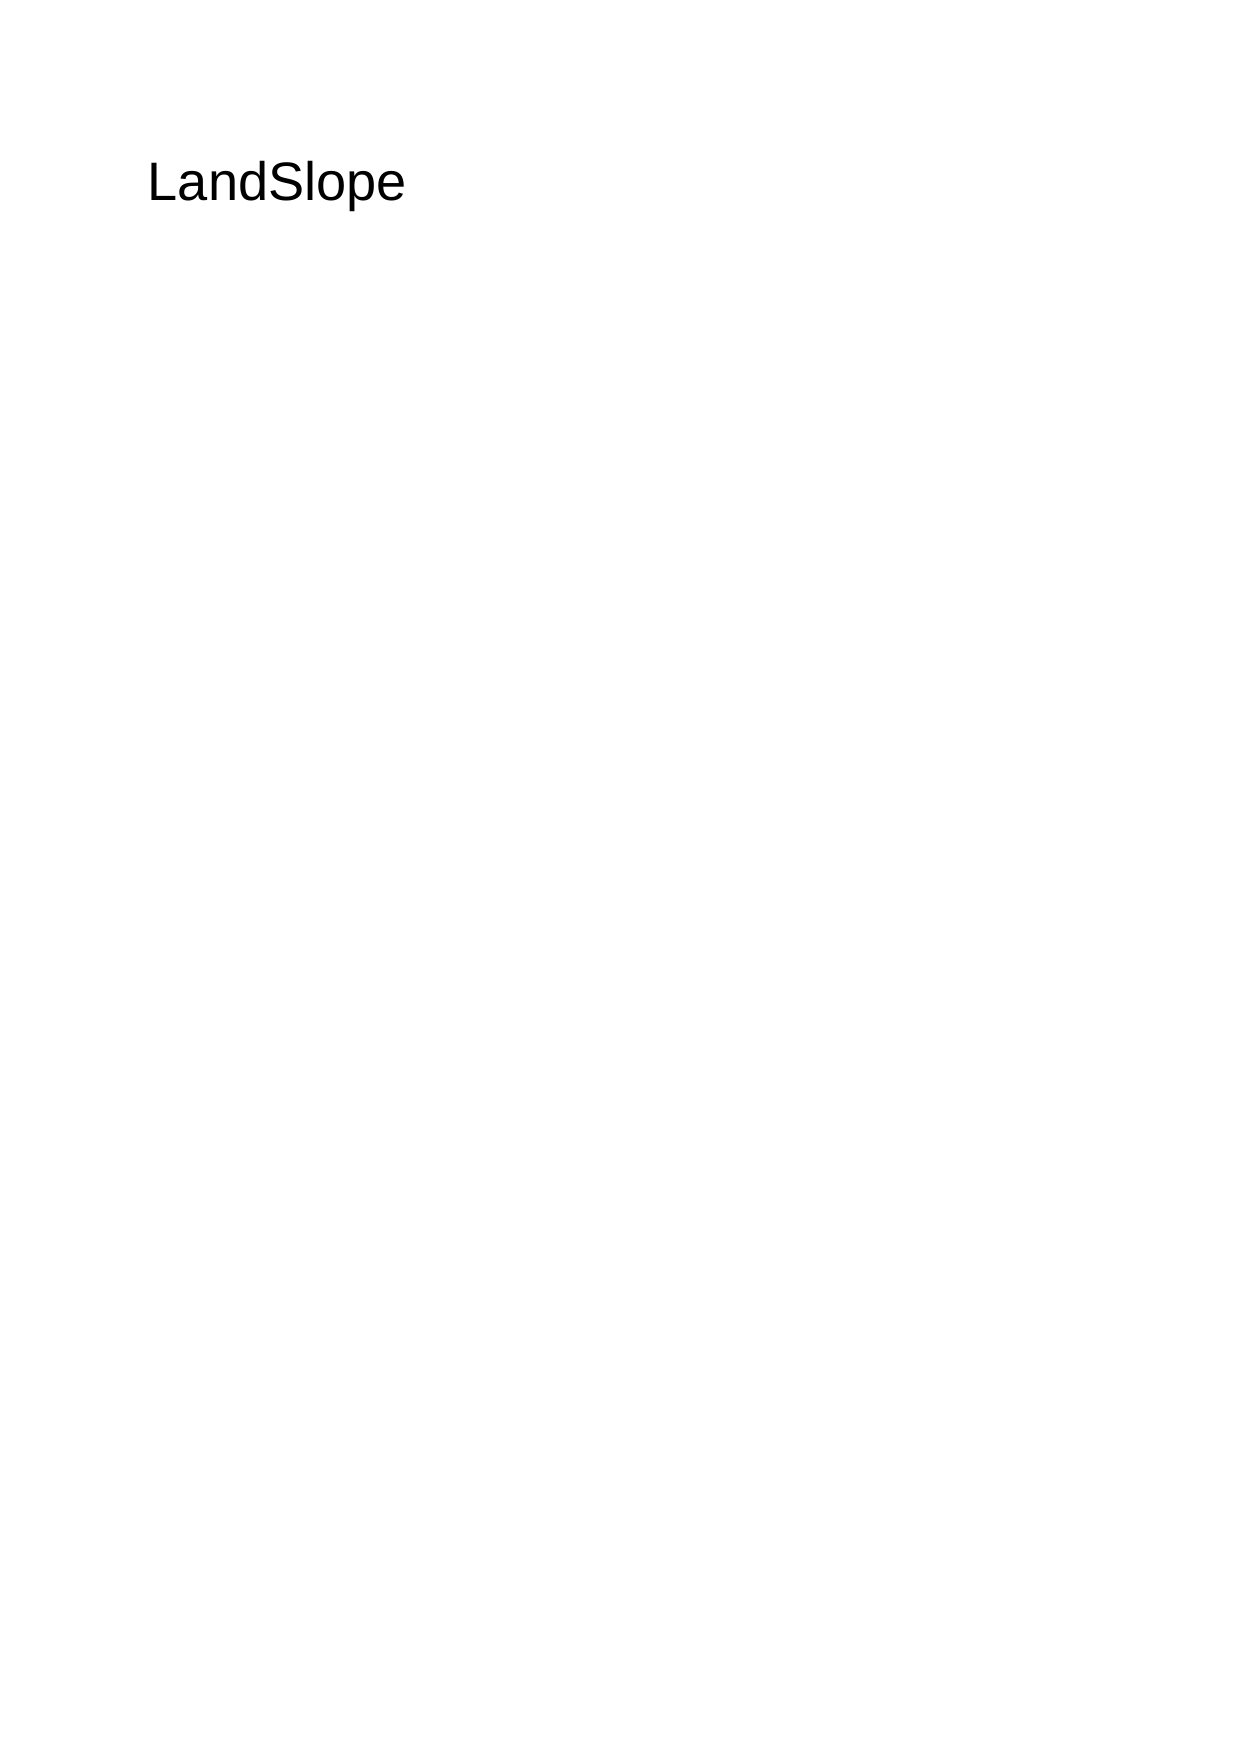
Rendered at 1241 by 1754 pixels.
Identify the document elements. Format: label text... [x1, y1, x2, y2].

title LandSlope [148, 150, 1090, 212]
